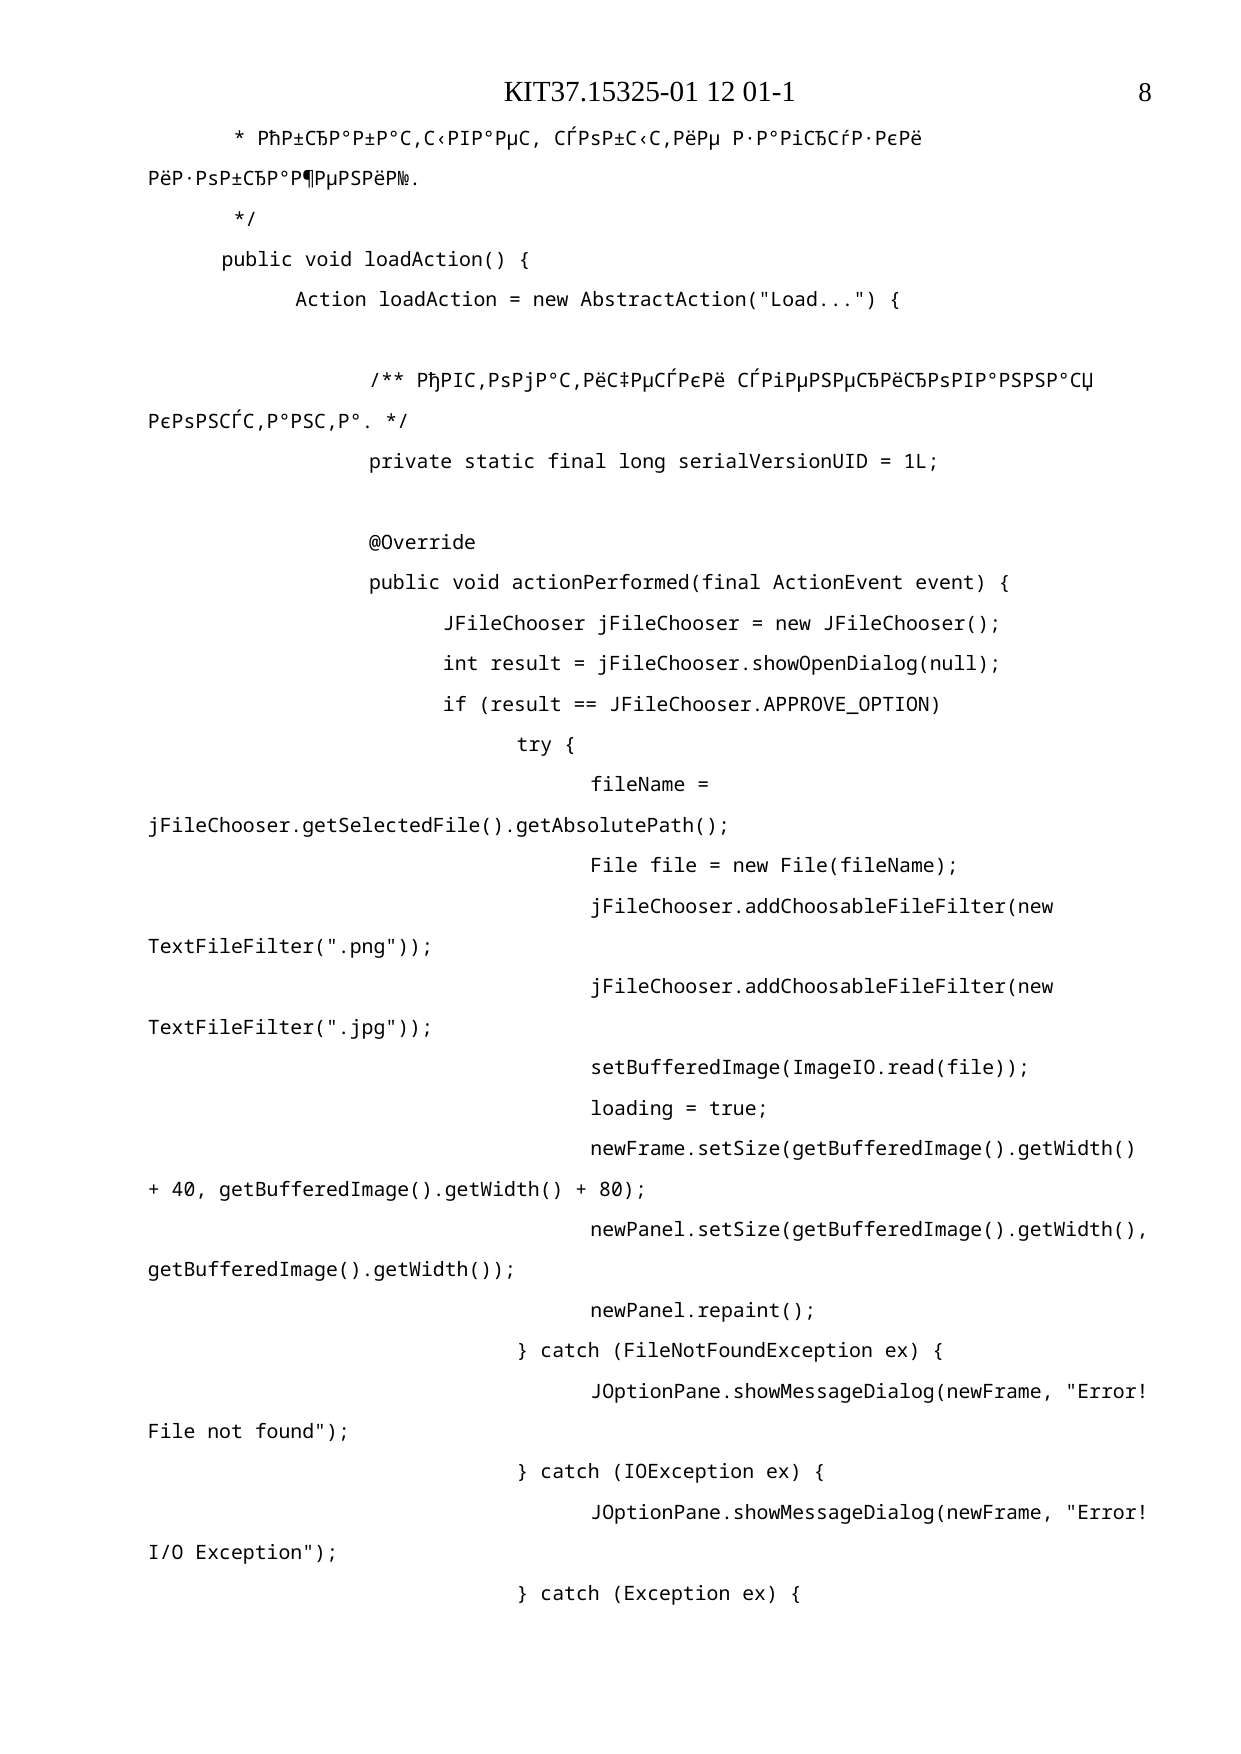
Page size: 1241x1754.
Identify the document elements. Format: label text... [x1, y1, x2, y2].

text JFileChooser jFileChooser = new JFileChooser(); [148, 609, 1152, 636]
text jFileChooser.addChoosableFileFilter(new TextFileFilter(".png")); [148, 892, 1152, 959]
text private static final long serialVersionUID = 1L; [148, 447, 1152, 474]
text @Override [148, 528, 1152, 555]
text try { [148, 730, 1152, 757]
text JOptionPane.showMessageDialog(newFrame, "Error! File not found"); [148, 1377, 1152, 1444]
text /** РђРІС‚РѕРјР°С‚РёС‡РµСЃРєРё СЃРіРµРЅРµСЂРёСЂРѕРІР°РЅРЅР°СЏ РєРѕРЅСЃС‚Р°РЅС‚Р°. */ [148, 367, 1152, 434]
text Action loadAction = new AbstractAction("Load...") { [148, 286, 1152, 313]
text * РћР±СЂР°Р±Р°С‚С‹РІР°РµС‚ СЃРѕР±С‹С‚РёРµ Р·Р°РіСЂСѓР·РєРё РёР·РѕР±СЂР°Р¶РµРЅРёР№. [148, 124, 1152, 191]
text } catch (FileNotFoundException ex) { [148, 1337, 1152, 1363]
text newPanel.repaint(); [148, 1296, 1152, 1323]
text JOptionPane.showMessageDialog(newFrame, "Error! I/O Exception"); [148, 1498, 1152, 1566]
text */ [148, 205, 1152, 232]
text jFileChooser.addChoosableFileFilter(new TextFileFilter(".jpg")); [148, 973, 1152, 1040]
text } catch (Exception ex) { [148, 1579, 1152, 1606]
text } catch (IOException ex) { [148, 1458, 1152, 1485]
text setBufferedImage(ImageIO.read(file)); [148, 1054, 1152, 1081]
text newFrame.setSize(getBufferedImage().getWidth() + 40, getBufferedImage().getWidth() + 80); [148, 1134, 1152, 1202]
text fileName = jFileChooser.getSelectedFile().getAbsolutePath(); [148, 771, 1152, 838]
text int result = jFileChooser.showOpenDialog(null); [148, 649, 1152, 676]
text public void loadAction() { [148, 245, 1152, 272]
text newPanel.setSize(getBufferedImage().getWidth(), getBufferedImage().getWidth()); [148, 1215, 1152, 1283]
text public void actionPerformed(final ActionEvent event) { [148, 569, 1152, 596]
text if (result == JFileChooser.APPROVE_OPTION) [148, 690, 1152, 717]
text loading = true; [148, 1094, 1152, 1121]
text File file = new File(fileName); [148, 852, 1152, 878]
